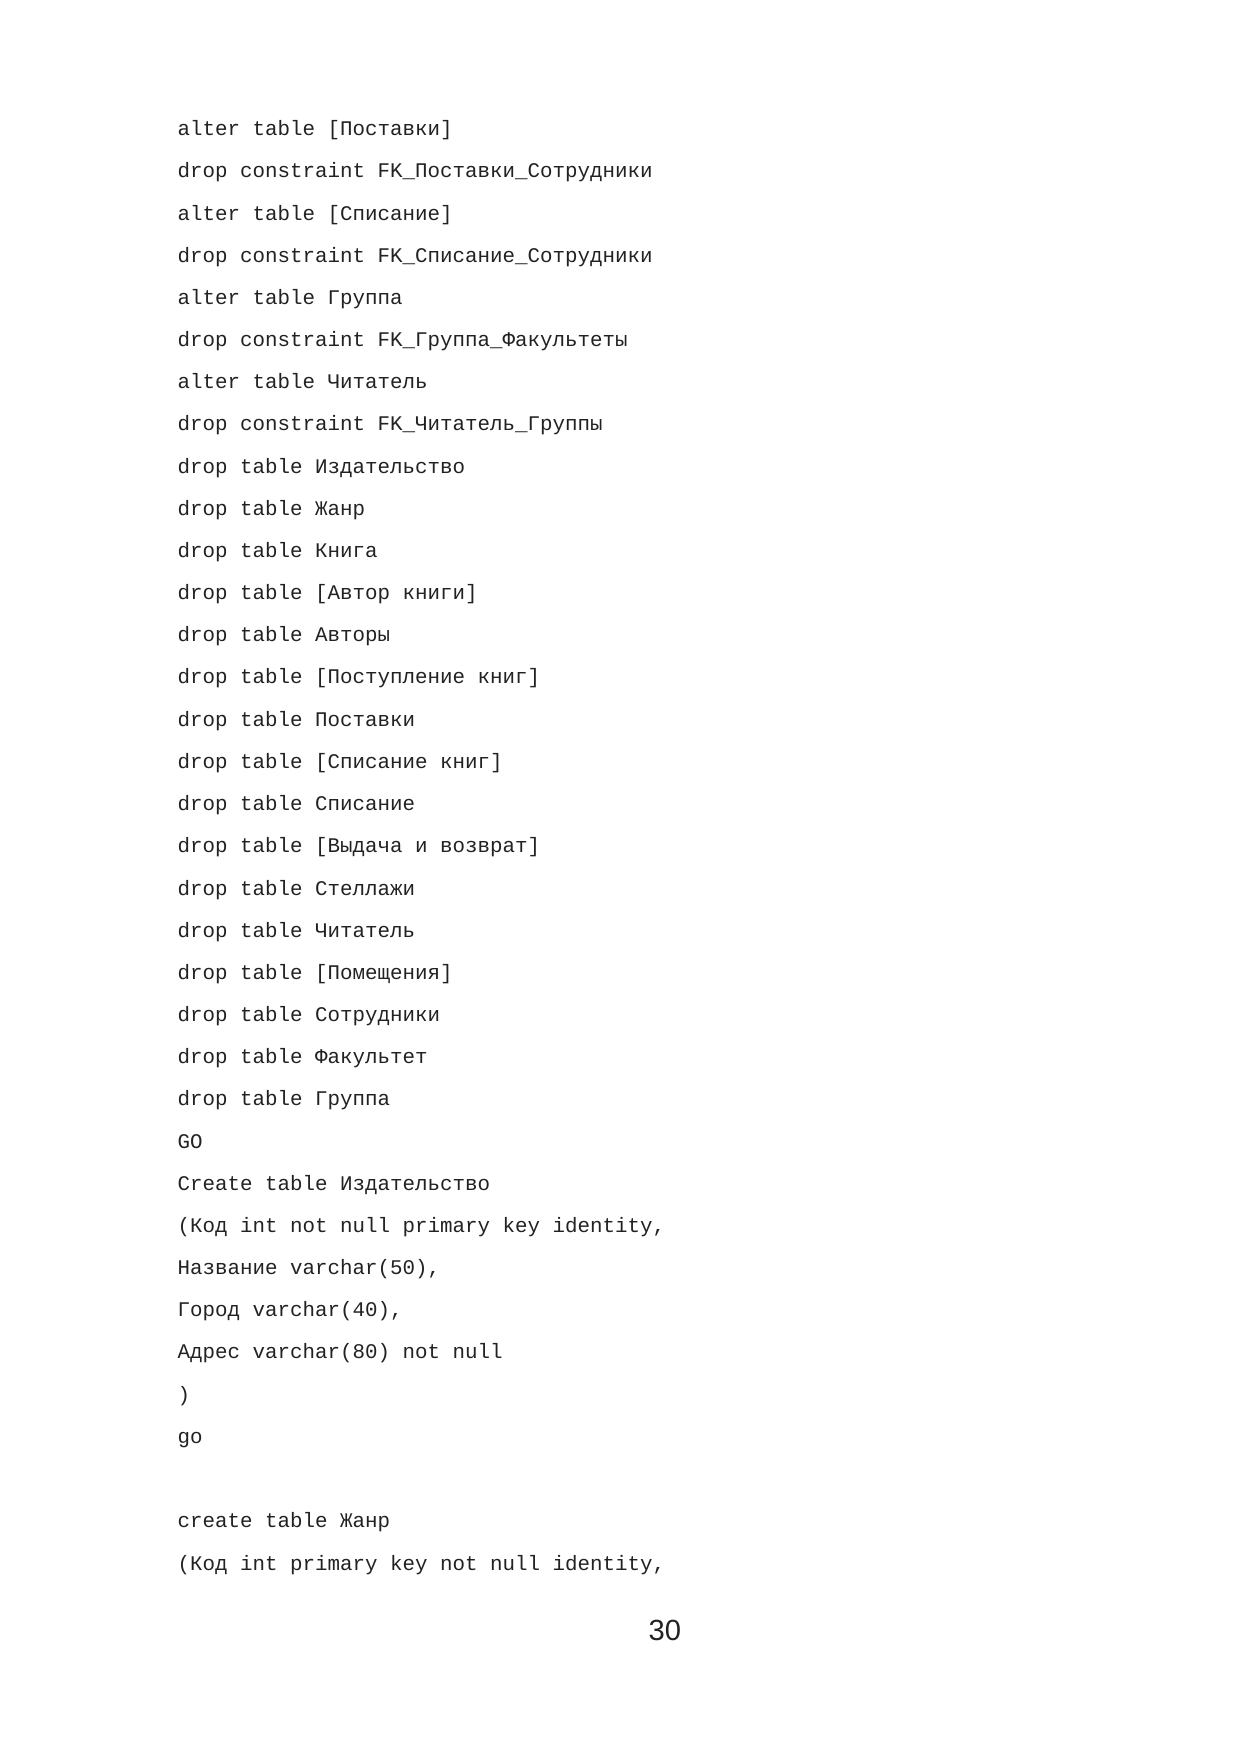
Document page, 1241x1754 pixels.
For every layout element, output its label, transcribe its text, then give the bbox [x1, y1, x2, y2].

text alter table [Поставки] [177, 118, 1152, 142]
text drop table [Поступление книг] [177, 667, 1152, 690]
text alter table [Списание] [177, 202, 1152, 226]
text Город varchar(40), [177, 1299, 1152, 1323]
text drop table Списание [177, 793, 1152, 817]
text GO [177, 1131, 1152, 1154]
text Название varchar(50), [177, 1257, 1152, 1281]
text drop table Издательство [177, 456, 1152, 479]
text go [177, 1426, 1152, 1449]
text drop table [Выдача и возврат] [177, 835, 1152, 859]
text drop table [Списание книг] [177, 751, 1152, 774]
text (Код int primary key not null identity, [177, 1552, 1152, 1576]
text drop table Группа [177, 1088, 1152, 1112]
text alter table Читатель [177, 371, 1152, 395]
text drop table Читатель [177, 920, 1152, 943]
text create table Жанр [177, 1510, 1152, 1534]
text drop table [Помещения] [177, 962, 1152, 986]
text drop table Сотрудники [177, 1004, 1152, 1028]
text drop constraint FK_Читатель_Группы [177, 413, 1152, 437]
text drop constraint FK_Списание_Сотрудники [177, 245, 1152, 268]
text Адрес varchar(80) not null [177, 1342, 1152, 1365]
text Create table Издательство [177, 1173, 1152, 1196]
text alter table Группа [177, 287, 1152, 311]
text drop constraint FK_Группа_Факультеты [177, 329, 1152, 353]
text drop table Жанр [177, 498, 1152, 521]
text drop table Поставки [177, 709, 1152, 732]
text drop table Авторы [177, 624, 1152, 648]
text drop table Факультет [177, 1046, 1152, 1070]
text ) [177, 1384, 1152, 1407]
text drop table [Автор книги] [177, 582, 1152, 606]
text (Код int not null primary key identity, [177, 1215, 1152, 1239]
text drop constraint FK_Поставки_Сотрудники [177, 160, 1152, 184]
text drop table Книга [177, 540, 1152, 564]
text drop table Стеллажи [177, 877, 1152, 901]
